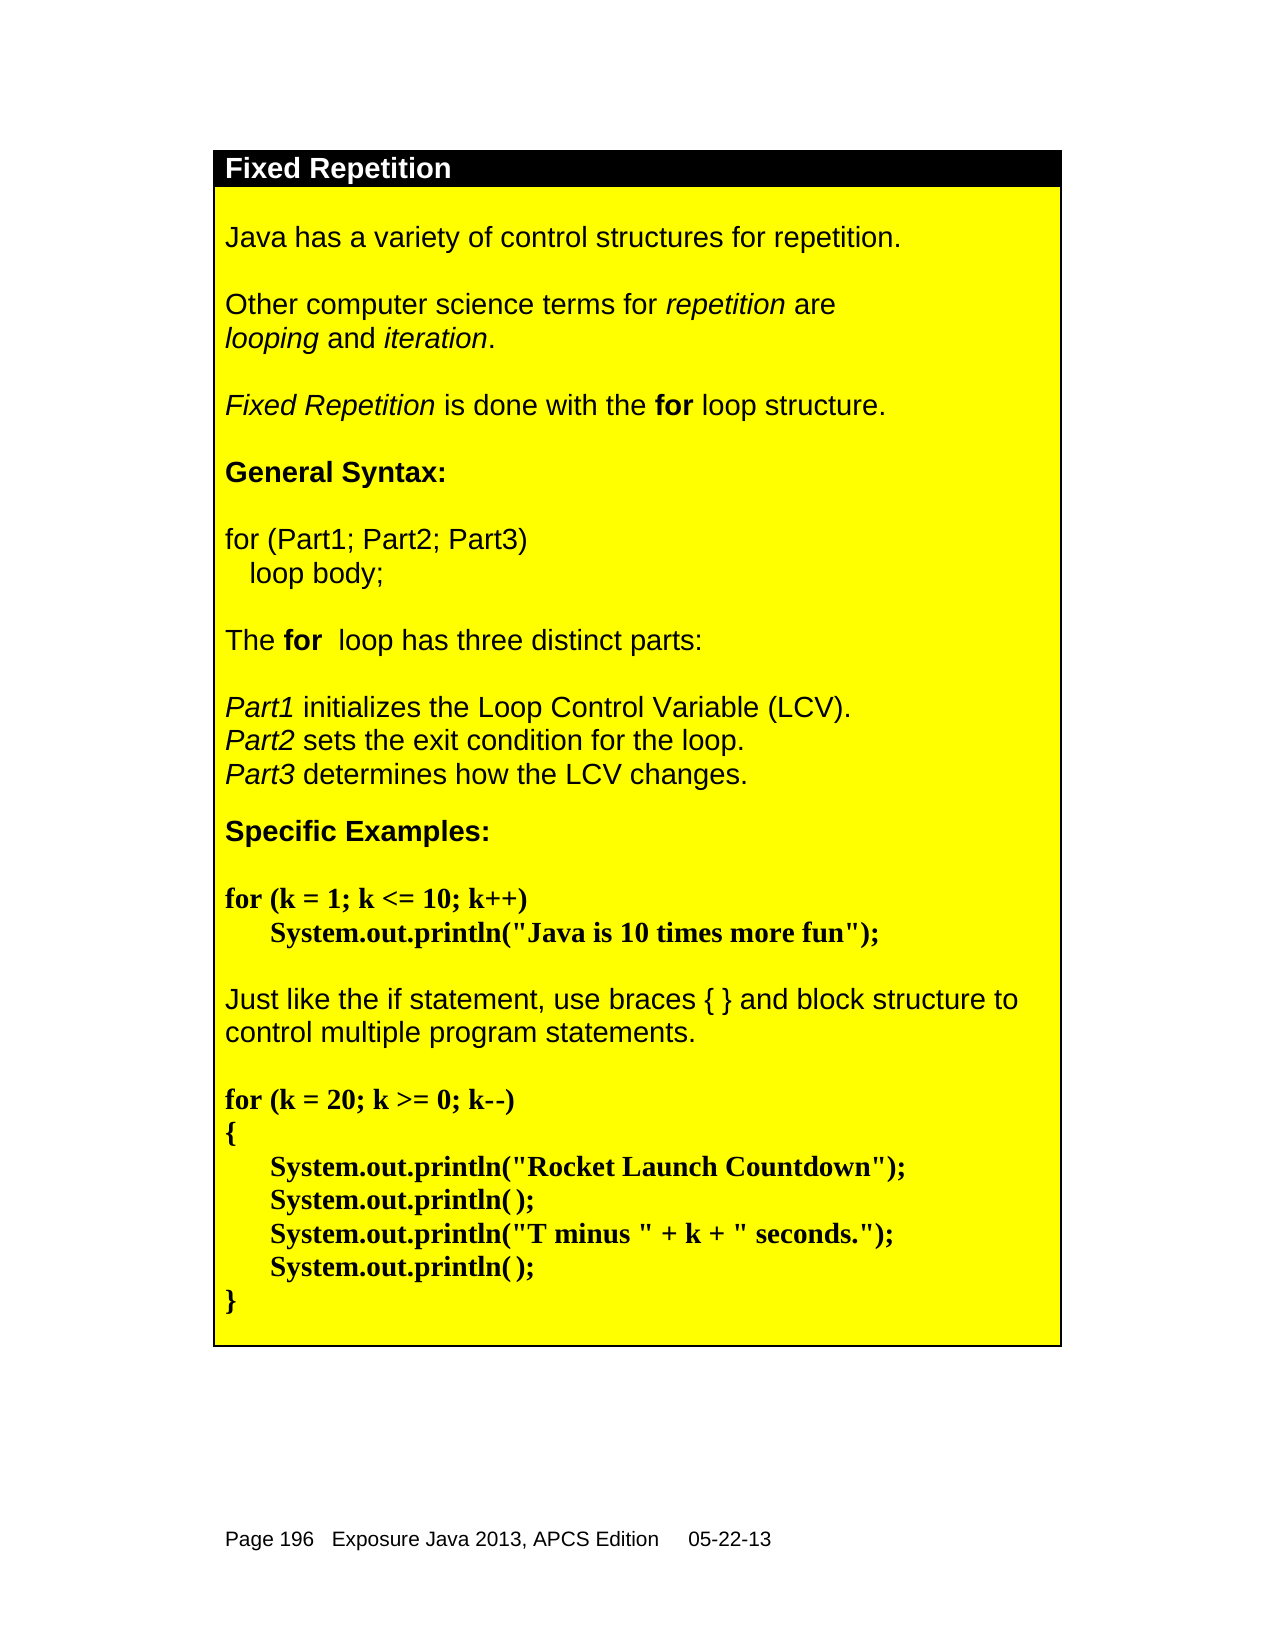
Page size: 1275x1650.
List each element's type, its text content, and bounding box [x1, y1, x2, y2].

table_cell Java has a variety of control structures for repetition. Other computer science terms for repetition are looping and iteration. Fixed Repetition is done with the for loop structure. General Syntax: for (Part1; Part2; Part3) loop body; The for loop has three distinct parts: Part1 initializes the Loop Control Variable (LCV). Part2 sets the exit condition for the loop. Part3 determines how the LCV changes. Specific Examples: for (k = 1; k <= 10; k++) System.out.println("Java is 10 times more fun"); Just like the if statement, use braces { } and block structure to control multiple program statements. for (k = 20; k >= 0; k- -) { System.out.println("Rocket Launch Countdown"); System.out.println( ); System.out.println("T minus " + k + " seconds."); System.out.println( ); } [215, 187, 1060, 1345]
table_header Fixed Repetition [215, 152, 1060, 185]
